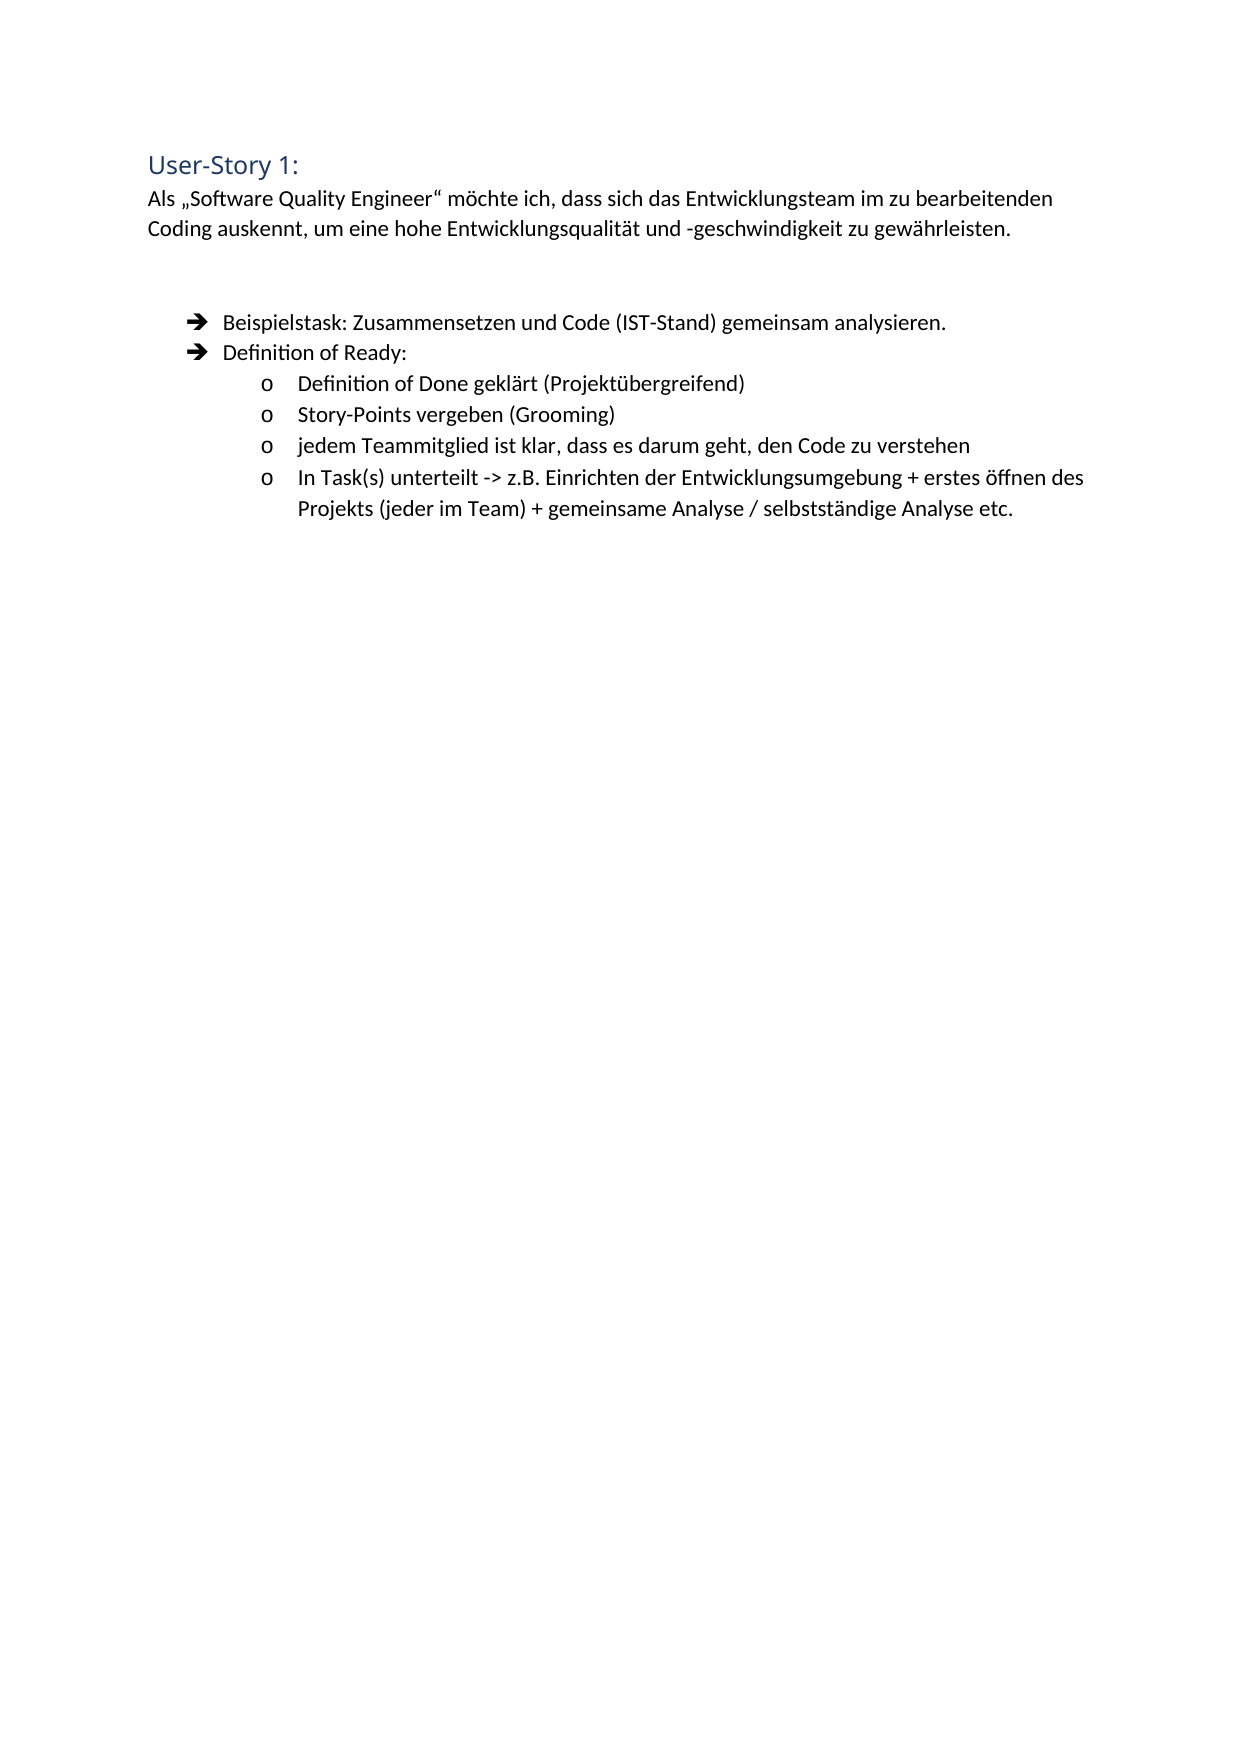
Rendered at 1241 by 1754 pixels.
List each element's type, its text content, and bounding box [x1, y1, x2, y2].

list Definition of Ready: [185, 338, 1093, 367]
list Beispielstask: Zusammensetzen und Code (IST-Stand) gemeinsam analysieren. [185, 308, 1093, 336]
list Story-Points vergeben (Grooming) [260, 400, 1093, 429]
text Als „Software Quality Engineer“ möchte ich, dass sich das Entwicklungsteam im zu bearbeitenden Coding auskennt, um eine hohe Entwicklungsqualität und -geschwindigkeit zu gewährleisten. [148, 184, 1093, 243]
list jedem Teammitglied ist klar, dass es darum geht, den Code zu verstehen [260, 432, 1093, 461]
subtitle User-Story 1: [148, 148, 1093, 182]
list In Task(s) unterteilt -> z.B. Einrichten der Entwicklungsumgebung + erstes öffnen des Projekts (jeder im Team) + gemeinsame Analyse / selbstständige Analyse etc. [260, 463, 1093, 522]
list Definition of Done geklärt (Projektübergreifend) [260, 369, 1093, 398]
